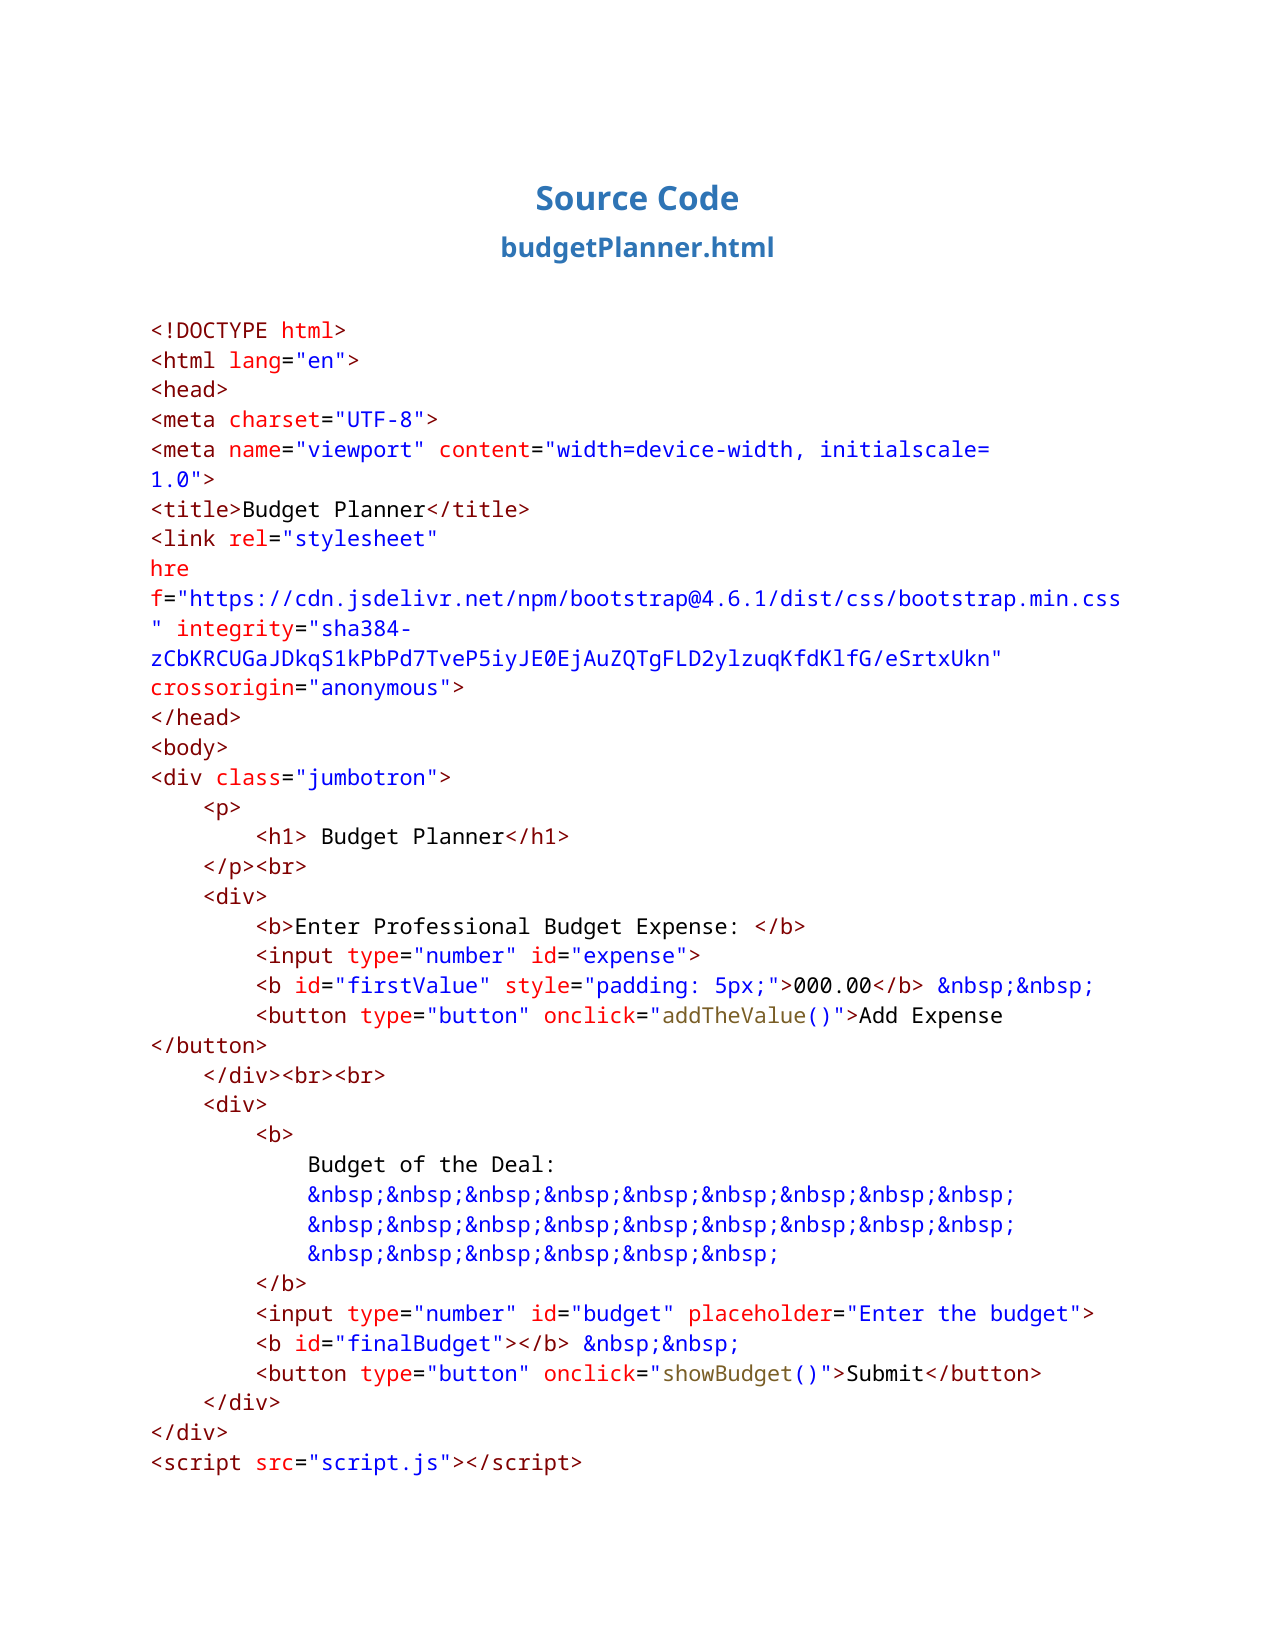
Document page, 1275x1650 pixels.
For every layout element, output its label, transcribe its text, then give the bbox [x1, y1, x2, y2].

text <div> [150, 1089, 1125, 1119]
text &nbsp;&nbsp;&nbsp;&nbsp;&nbsp;&nbsp; [150, 1238, 1125, 1268]
text <head> [150, 374, 1125, 404]
text <meta name="viewport" content="width=device-width, initialscale= [150, 434, 1125, 464]
text <b> [150, 1119, 1125, 1149]
text <button type="button" onclick="showBudget()">Submit</button> [150, 1357, 1125, 1387]
text <input type="number" id="expense"> [150, 940, 1125, 970]
text </head> [150, 702, 1125, 732]
text <title>Budget Planner</title> [150, 493, 1125, 523]
text <div> [150, 881, 1125, 911]
text </div> [150, 1417, 1125, 1447]
subtitle budgetPlanner.html [150, 228, 1125, 265]
text <h1> Budget Planner</h1> [150, 821, 1125, 851]
text </p><br> [150, 851, 1125, 881]
text <!DOCTYPE html> [150, 315, 1125, 344]
text <b id="firstValue" style="padding: 5px;">000.00</b> &nbsp;&nbsp; [150, 970, 1125, 1000]
text </div><br><br> [150, 1059, 1125, 1089]
text <link rel="stylesheet" href="https://cdn.jsdelivr.net/npm/bootstrap@4.6.1/dist/css/bootstrap.min.css" integrity="sha384-zCbKRCUGaJDkqS1kPbPd7TveP5iyJE0EjAuZQTgFLD2ylzuqKfdKlfG/eSrtxUkn" crossorigin="anonymous"> [150, 523, 1125, 702]
text <meta charset="UTF-8"> [150, 404, 1125, 434]
subtitle Source Code [150, 175, 1125, 220]
text Budget of the Deal: [150, 1149, 1125, 1179]
text <input type="number" id="budget" placeholder="Enter the budget"> [150, 1298, 1125, 1328]
text <html lang="en"> [150, 344, 1125, 374]
text 1.0"> [150, 464, 1125, 493]
text <p> [150, 791, 1125, 821]
text <div class="jumbotron"> [150, 762, 1125, 791]
text &nbsp;&nbsp;&nbsp;&nbsp;&nbsp;&nbsp;&nbsp;&nbsp;&nbsp; [150, 1208, 1125, 1238]
text <script src="script.js"></script> [150, 1447, 1125, 1477]
text <button type="button" onclick="addTheValue()">Add Expense </button> [150, 1000, 1125, 1059]
text <b>Enter Professional Budget Expense: </b> [150, 911, 1125, 940]
text <body> [150, 732, 1125, 762]
text <b id="finalBudget"></b> &nbsp;&nbsp; [150, 1328, 1125, 1357]
text </div> [150, 1387, 1125, 1417]
text &nbsp;&nbsp;&nbsp;&nbsp;&nbsp;&nbsp;&nbsp;&nbsp;&nbsp; [150, 1179, 1125, 1208]
text </b> [150, 1268, 1125, 1298]
